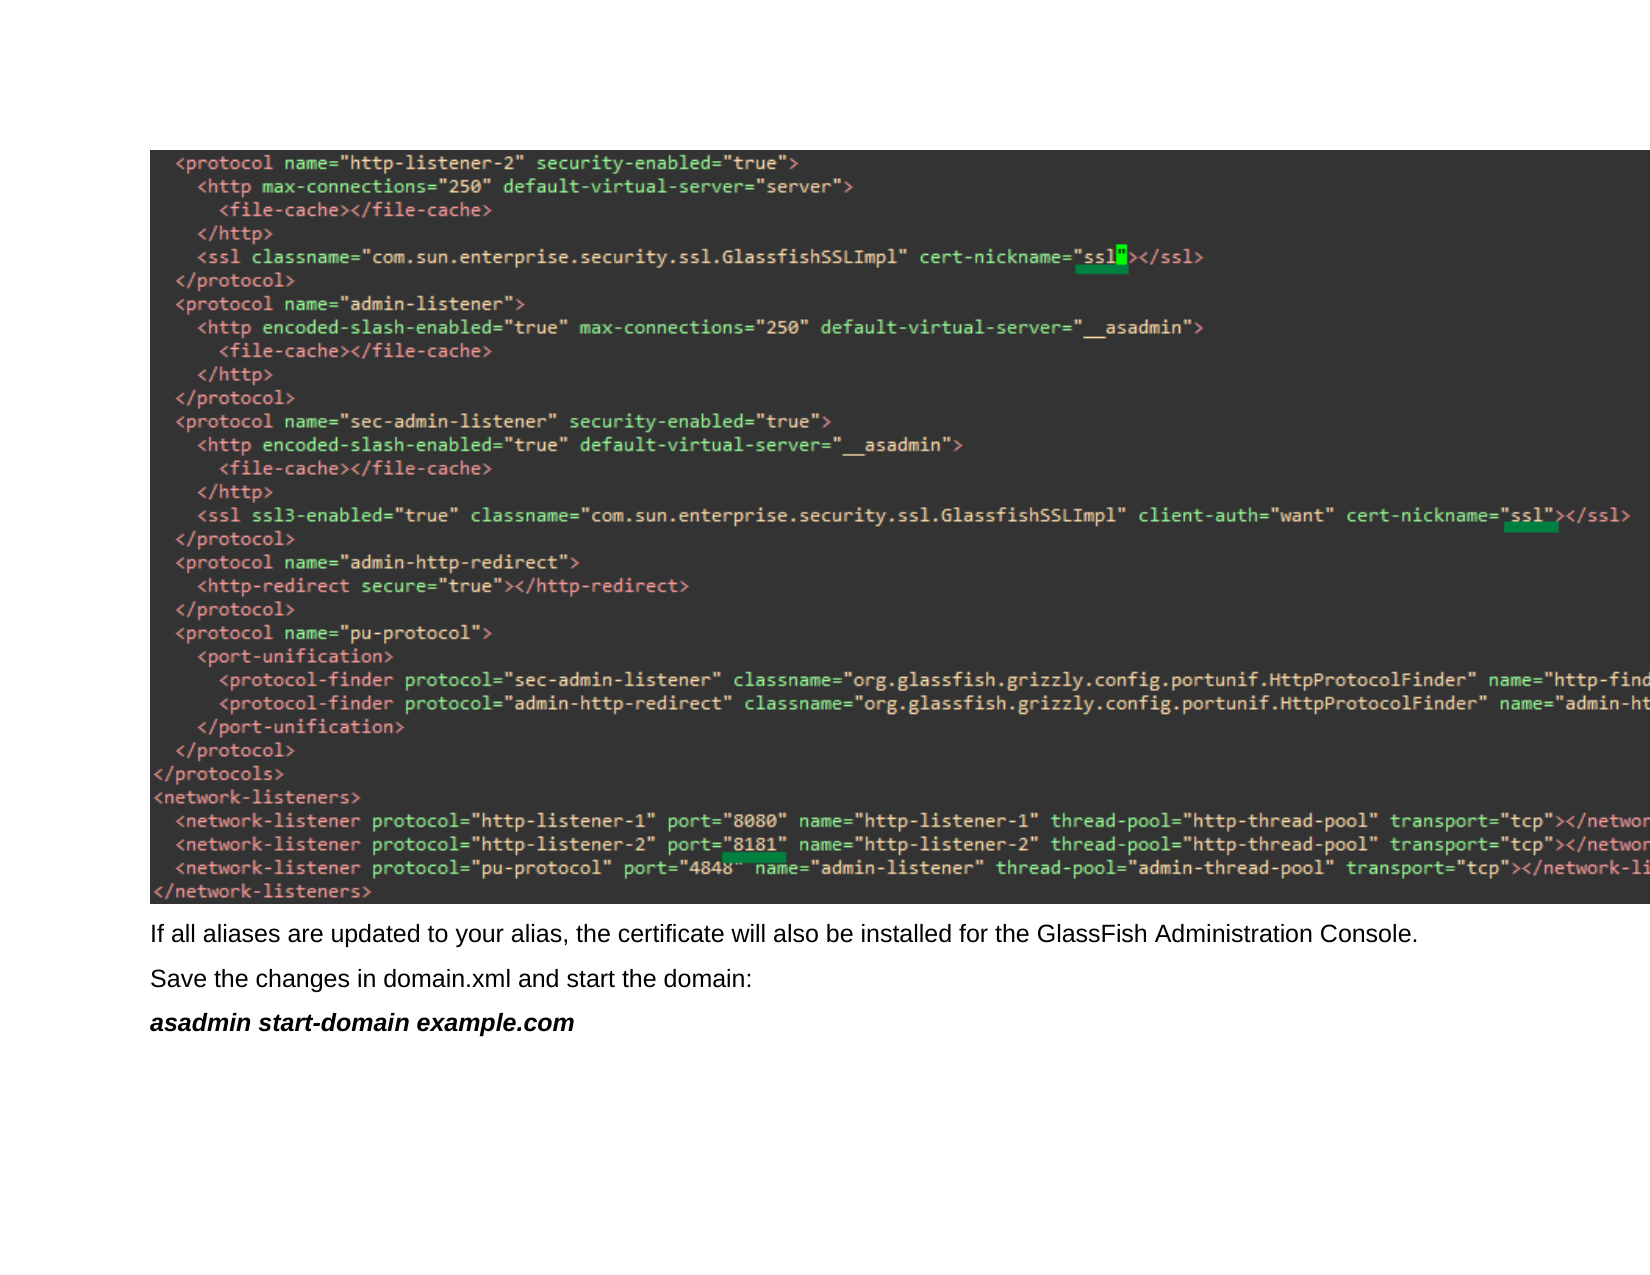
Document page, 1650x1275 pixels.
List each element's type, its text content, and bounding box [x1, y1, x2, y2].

picture [150, 150, 1650, 904]
text asadmin start-domain example.com [150, 1008, 1500, 1037]
text Save the changes in domain.xml and start the domain: [150, 964, 1500, 992]
text If all aliases are updated to your alias, the certificate will also be installed for the GlassFish Administration Console. [150, 919, 1500, 948]
